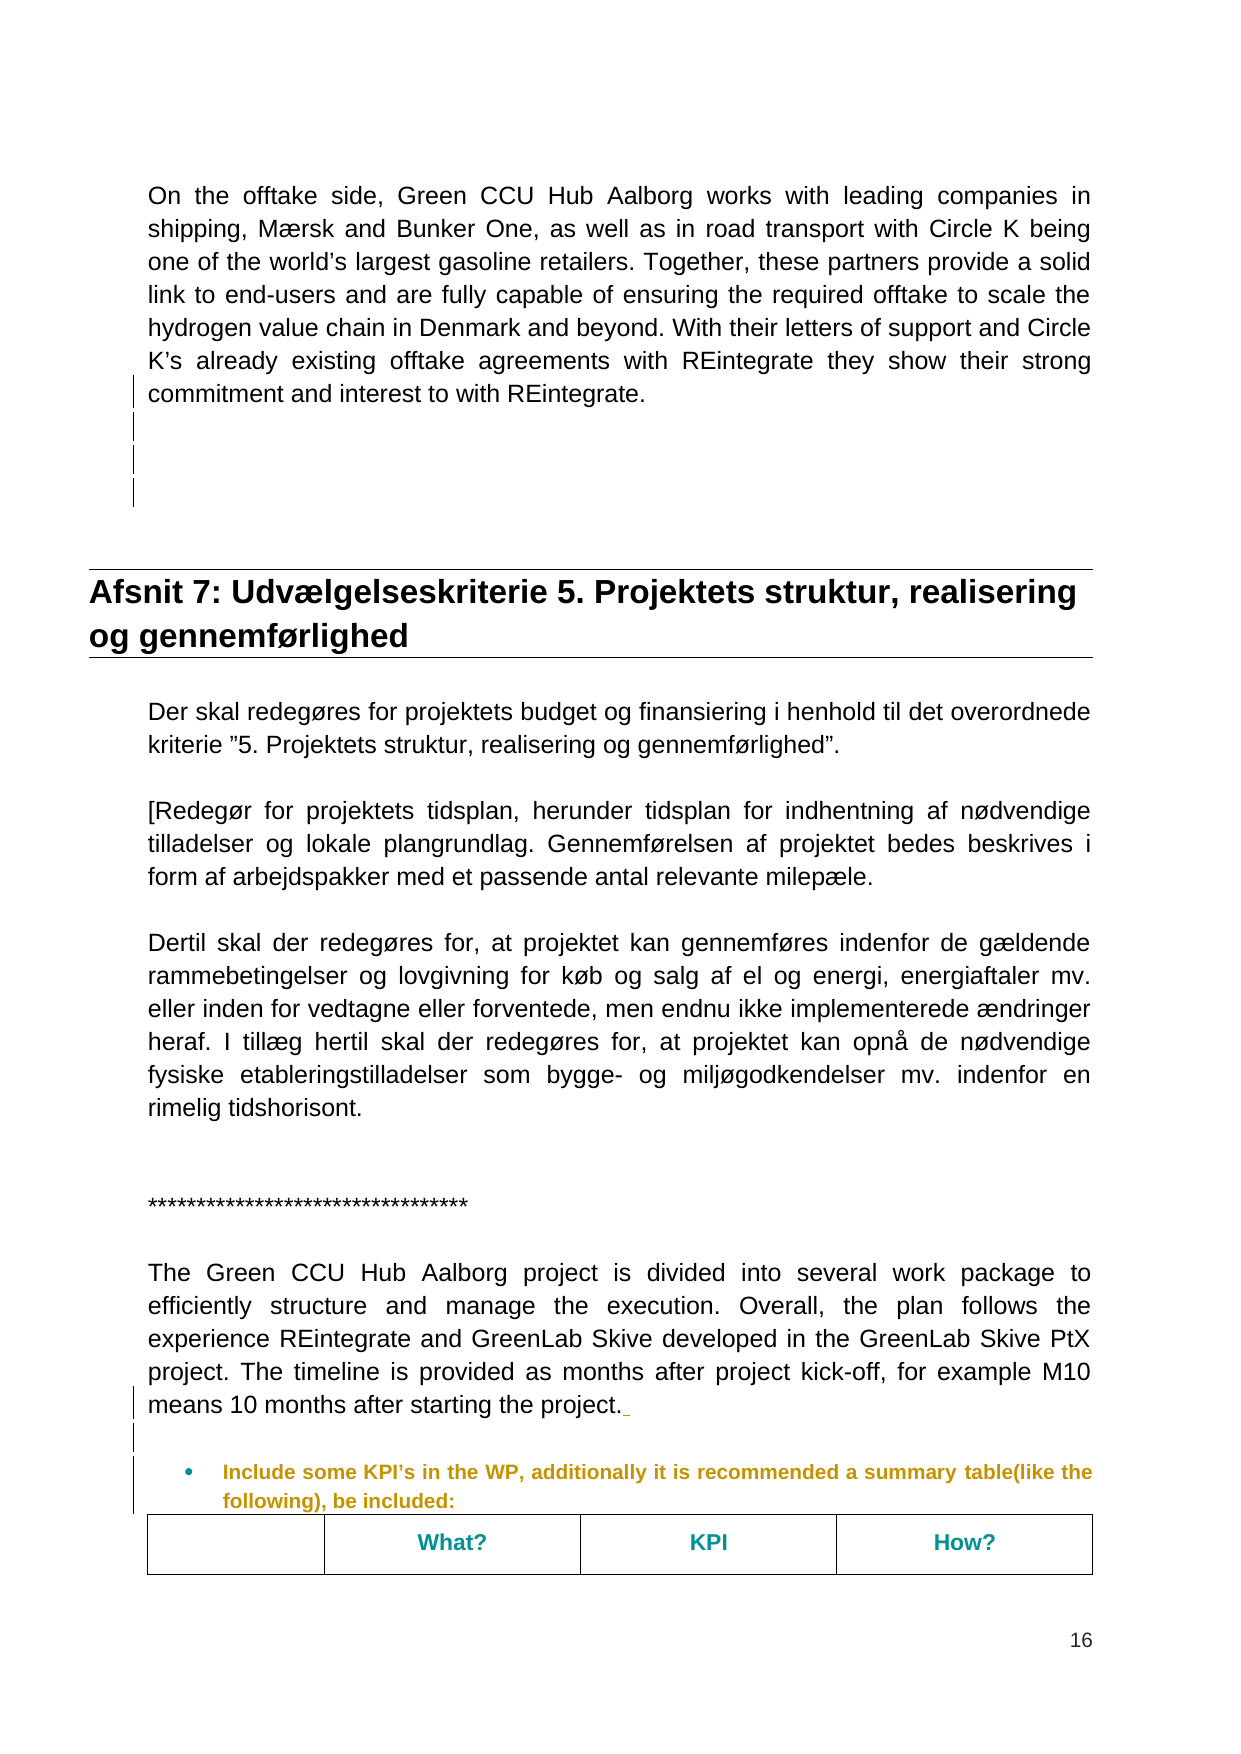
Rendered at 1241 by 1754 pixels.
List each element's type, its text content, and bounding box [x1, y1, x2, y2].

subtitle Afsnit 7: Udvælgelseskriterie 5. Projektets struktur, realisering og gennemførlighed [89, 570, 1093, 657]
text The Green CCU Hub Aalborg project is divided into several work package to efficiently structure and manage the execution. Overall, the plan follows the experience REintegrate and GreenLab Skive developed in the GreenLab Skive PtX project. The timeline is provided as months after project kick-off, for example M10 means 10 months after starting the project. [148, 1258, 1093, 1419]
text Der skal redegøres for projektets budget og finansiering i henhold til det overordnede kriterie ”5. Projektets struktur, realisering og gennemførlighed”. [148, 697, 1093, 758]
table_header How? [837, 1515, 1092, 1573]
text ********************************* [148, 1192, 1093, 1221]
text [Redegør for projektets tidsplan, herunder tidsplan for indhentning af nødvendige tilladelser og lokale plangrundlag. Gennemførelsen af projektet bedes beskrives i form af arbejdspakker med et passende antal relevante milepæle. [148, 796, 1093, 890]
table_header KPI [581, 1515, 836, 1573]
text Dertil skal der redegøres for, at projektet kan gennemføres indenfor de gældende rammebetingelser og lovgivning for køb og salg af el og energi, energiaftaler mv. eller inden for vedtagne eller forventede, men endnu ikke implementerede ændringer heraf. I tillæg hertil skal der redegøres for, at projektet kan opnå de nødvendige fysiske etableringstilladelser som bygge- og miljøgodkendelser mv. indenfor en rimelig tidshorisont. [148, 928, 1093, 1122]
list Include some KPI’s in the WP, additionally it is recommended a summary table(like the following), be included: [185, 1456, 1093, 1514]
table_header [148, 1515, 324, 1573]
table_header What? [325, 1515, 580, 1573]
text On the offtake side, Green CCU Hub Aalborg works with leading companies in shipping, Mærsk and Bunker One, as well as in road transport with Circle K being one of the world’s largest gasoline retailers. Together, these partners provide a solid link to end-users and are fully capable of ensuring the required offtake to scale the hydrogen value chain in Denmark and beyond. With their letters of support and Circle K’s already existing offtake agreements with REintegrate they show their strong commitment and interest to with REintegrate. [148, 181, 1093, 408]
